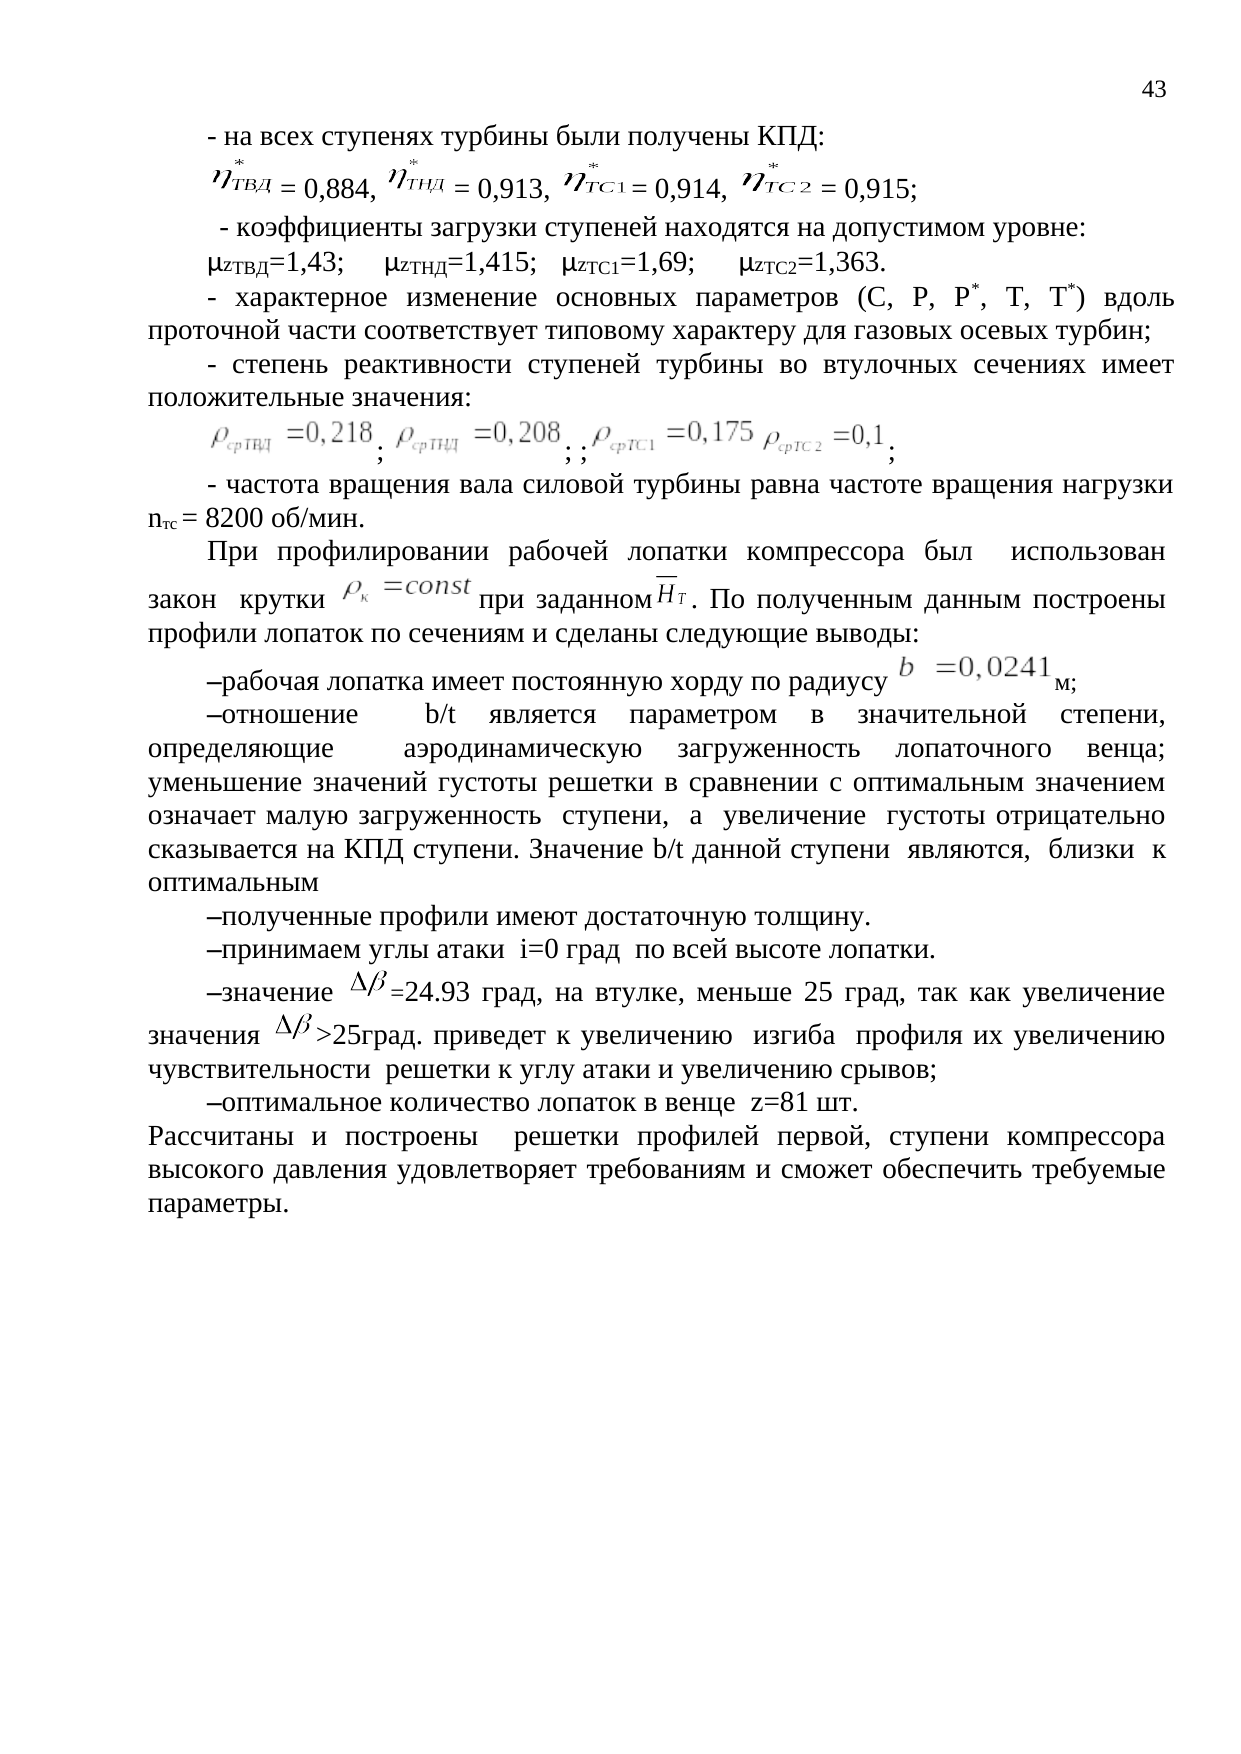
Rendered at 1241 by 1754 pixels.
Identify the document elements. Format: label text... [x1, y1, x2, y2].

text –принимаем углы атаки i=0 град по всей высоте лопатки. [148, 931, 1167, 965]
text –полученные профили имеют достаточную толщину. [148, 898, 1167, 931]
text –отношение b/t является параметром в значительной степени, определяющие аэродинамическую загруженность лопаточного венца; уменьшение значений густоты решетки в сравнении с оптимальным значением означает малую загруженность ступени, а увеличение густоты отрицательно сказывается на КПД ступени. Значение b/t данной ступени являются, близки к оптимальным [148, 697, 1167, 898]
text - частота вращения вала силовой турбины равна частоте вращения нагрузки nтс = 8200 об/мин. [148, 466, 1175, 533]
text –оптимальное количество лопаток в венце z=81 шт. [148, 1084, 1167, 1118]
text = 0,884, = 0,913, = 0,914, = 0,915; [148, 152, 1175, 205]
text –рабочая лопатка имеет постоянную хорду по радиусу м; [148, 648, 1167, 697]
text При профилировании рабочей лопатки компрессора был использован закон крутки при заданном. По полученным данным построены профили лопаток по сечениям и сделаны следующие выводы: [148, 533, 1167, 648]
text - на всех ступенях турбины были получены КПД: [148, 118, 1175, 152]
text µzTBД=1,43; µzTНД=1,415; µzTС1=1,69; µzТС2=1,363. [148, 243, 1175, 279]
text –значение =24.93 град, на втулке, меньше 25 град, так как увеличение значения >25град. приведет к увеличению изгиба профиля их увеличению чувствительности решетки к углу атаки и увеличению срывов; [148, 965, 1167, 1084]
text Рассчитаны и построены решетки профилей первой, ступени компрессора высокого давления удовлетворяет требованиям и сможет обеспечить требуемые параметры. [148, 1118, 1167, 1218]
list коэффициенты загрузки ступеней находятся на допустимом уровне: [148, 209, 1164, 243]
text - характерное изменение основных параметров (С, Р, Р*, Т, Т*) вдоль проточной части соответствует типовому характеру для газовых осевых турбин; [148, 279, 1175, 346]
text ; ; ;; [148, 413, 1175, 466]
text - степень реактивности ступеней турбины во втулочных сечениях имеет положительные значения: [148, 346, 1175, 413]
